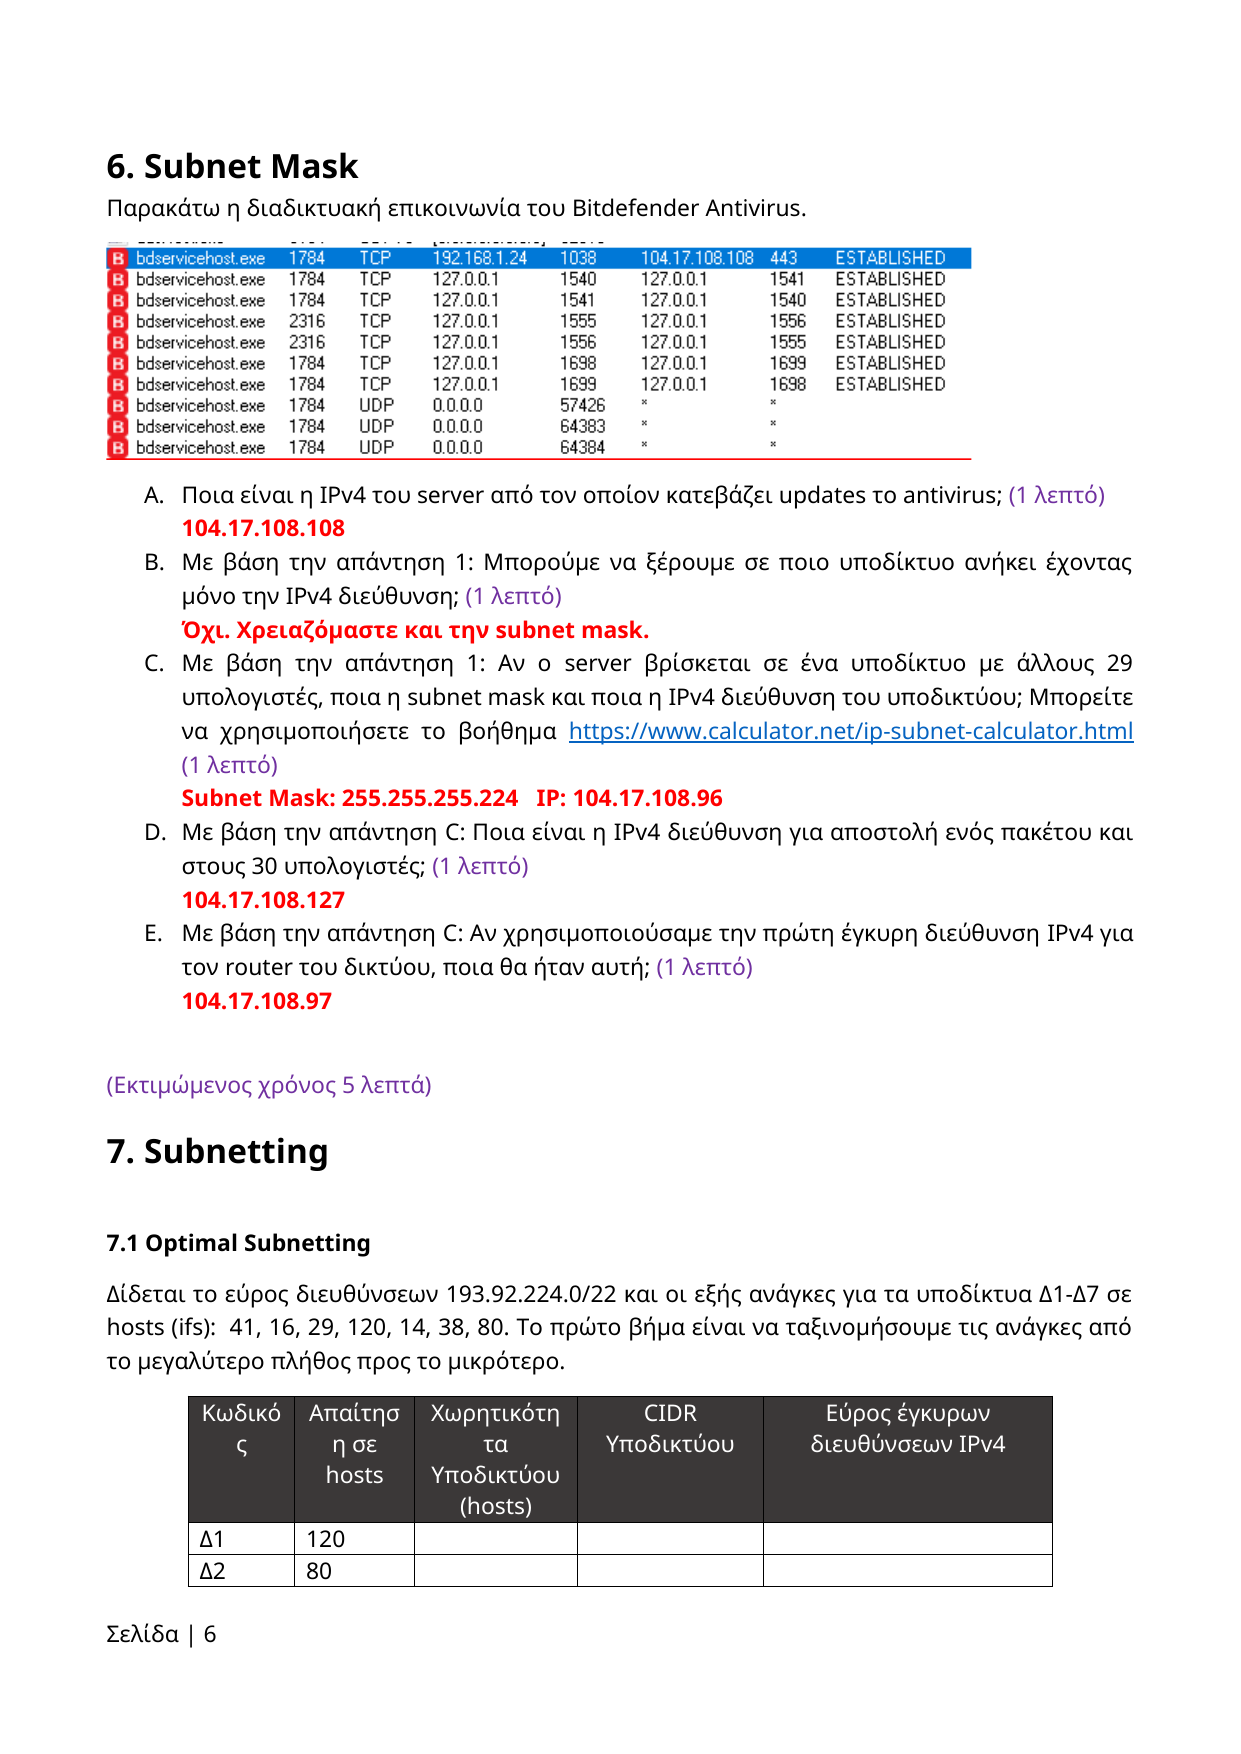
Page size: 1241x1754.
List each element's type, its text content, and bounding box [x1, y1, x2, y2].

list 104.17.108.108 [181, 512, 1134, 544]
text 7.1 Optimal Subnetting [106, 1227, 1134, 1258]
table_cell [415, 1523, 577, 1554]
list 104.17.108.127 [181, 884, 1134, 915]
table_cell [578, 1555, 763, 1586]
table_header Χωρητικότητα Υποδικτύου (hosts) [415, 1397, 577, 1522]
table_header CIDR Υποδικτύου [578, 1397, 763, 1522]
picture [106, 242, 972, 460]
table_cell [764, 1555, 1052, 1586]
list 104.17.108.97 [181, 985, 1134, 1016]
list Subnet Mask: 255.255.255.224 IP: 104.17.108.96 [181, 782, 1134, 814]
text Δίδεται το εύρος διευθύνσεων 193.92.224.0/22 και οι εξής ανάγκες για τα υποδίκτυα Δ1-Δ7 σε hosts (ifs): 41, 16, 29, 120, 14, 38, 80. Το πρώτο βήμα είναι να ταξινομήσουμε τις ανάγκες από το μεγαλύτερο πλήθος προς το μικρότερο. [106, 1278, 1134, 1376]
table_cell [764, 1523, 1052, 1554]
list Με βάση την απάντηση C: Αν χρησιμοποιούσαμε την πρώτη έγκυρη διεύθυνση IPv4 για τον router του δικτύου, ποια θα ήταν αυτή; (1 λεπτό) [144, 917, 1134, 982]
list Με βάση την απάντηση 1: Μπορούμε να ξέρουμε σε ποιο υποδίκτυο ανήκει έχοντας μόνο την IPv4 διεύθυνση; (1 λεπτό) [144, 546, 1134, 611]
table_cell [578, 1523, 763, 1554]
text Παρακάτω η διαδικτυακή επικοινωνία του Bitdefender Antivirus. [106, 192, 1134, 223]
table_cell 80 [295, 1555, 414, 1586]
list Όχι. Χρειαζόμαστε και την subnet mask. [181, 614, 1134, 645]
list Με βάση την απάντηση 1: Αν ο server βρίσκεται σε ένα υποδίκτυο με άλλους 29 υπολογιστές, ποια η subnet mask και ποια η IPv4 διεύθυνση του υποδικτύου; Μπορείτε να χρησιμοποιήσετε το βοήθημα https://www.calculator.net/ip-subnet-calculator.html (1 λεπτό) [144, 647, 1134, 780]
table_header Κωδικός [189, 1397, 294, 1522]
table_cell Δ2 [189, 1555, 294, 1586]
table_cell 120 [295, 1523, 414, 1554]
list Με βάση την απάντηση C: Ποια είναι η IPv4 διεύθυνση για αποστολή ενός πακέτου και στους 30 υπολογιστές; (1 λεπτό) [144, 816, 1134, 881]
text (Εκτιμώμενος χρόνος 5 λεπτά) [106, 1069, 1134, 1100]
table_cell [415, 1555, 577, 1586]
table_cell Δ1 [189, 1523, 294, 1554]
table_header Εύρος έγκυρων διευθύνσεων IPv4 [764, 1397, 1052, 1522]
table_header Απαίτηση σε hosts [295, 1397, 414, 1522]
subtitle Subnet Mask [106, 143, 1134, 188]
subtitle Subnetting [106, 1128, 1134, 1173]
list Ποια είναι η IPv4 του server από τον οποίον κατεβάζει updates το antivirus; (1 λεπτό) [144, 479, 1134, 510]
